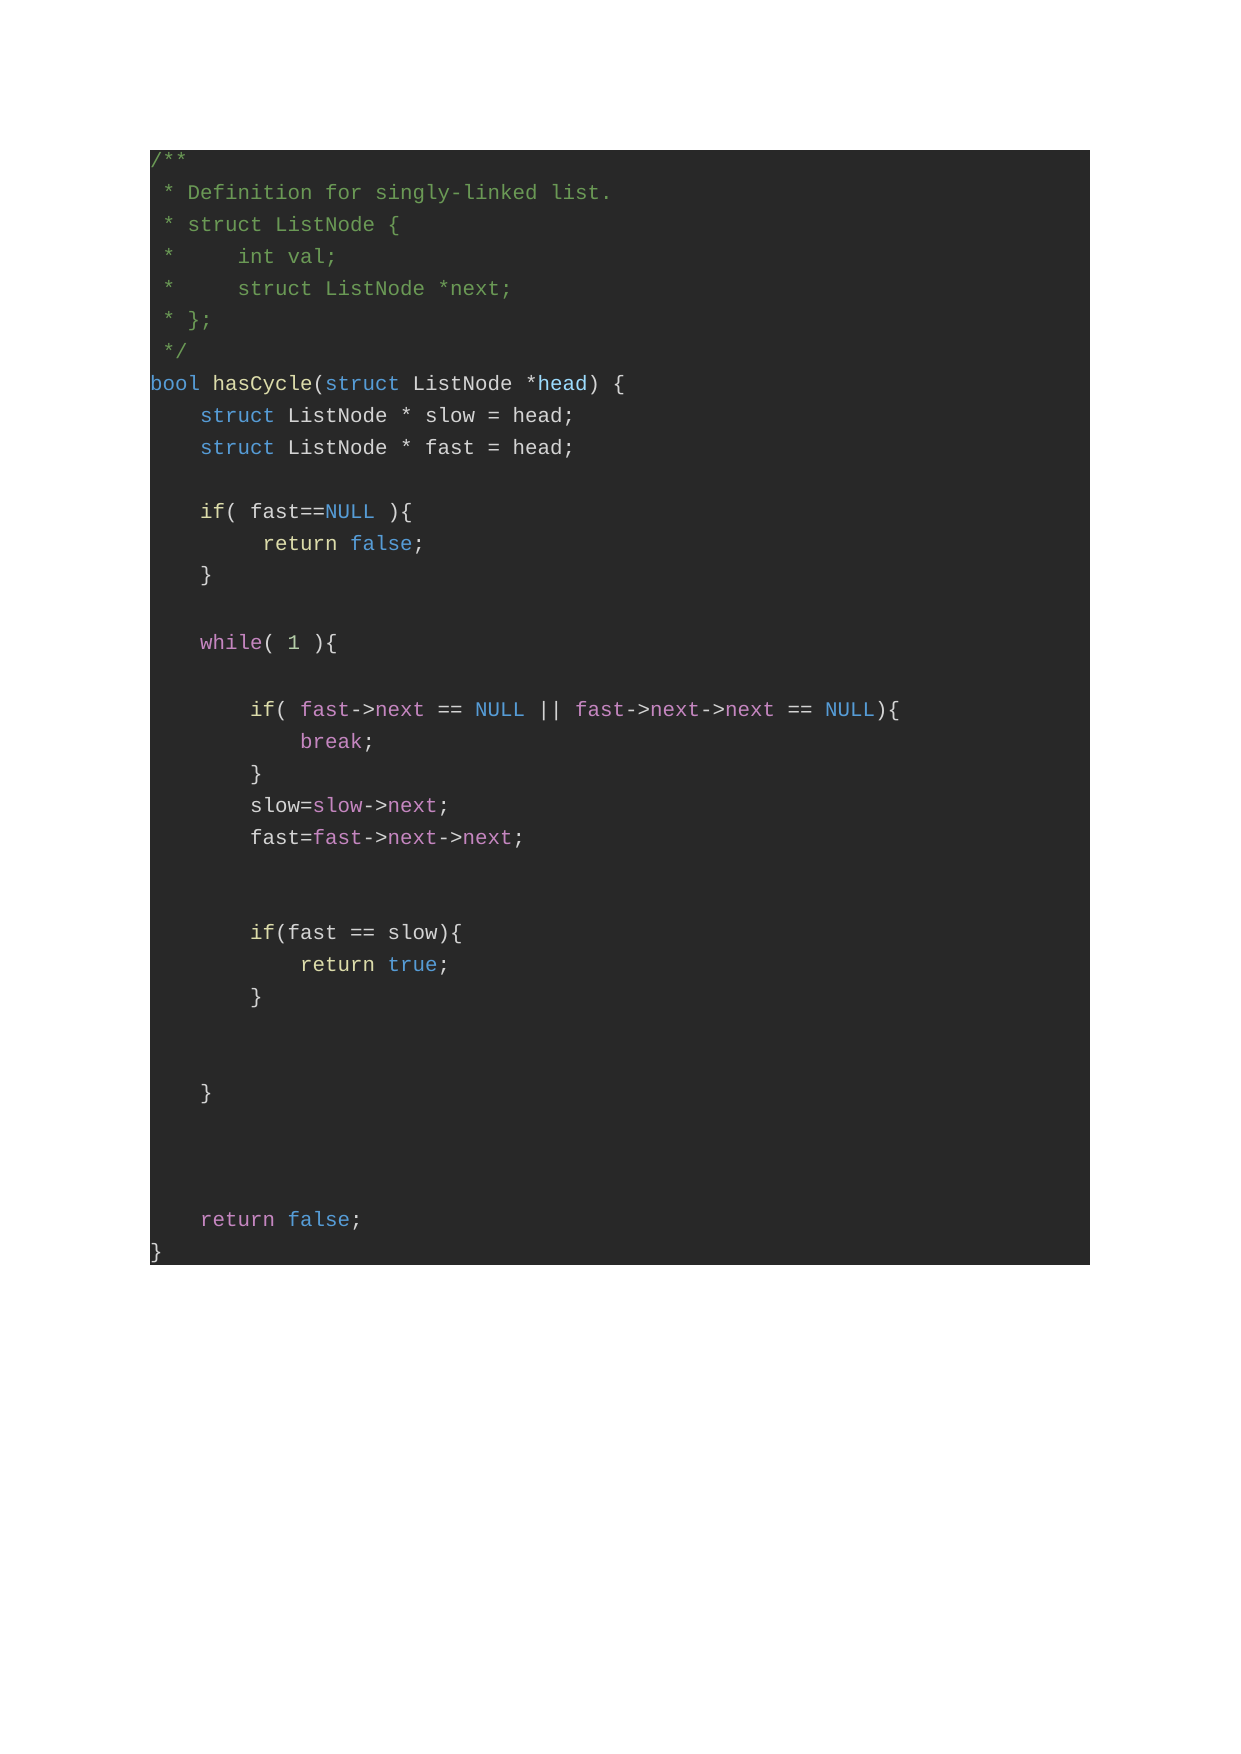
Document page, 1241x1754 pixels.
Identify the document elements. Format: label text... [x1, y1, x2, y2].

text if( fast->next == NULL || fast->next->next == NULL){ [150, 699, 1090, 723]
text * struct ListNode { [150, 214, 1090, 237]
text if(fast == slow){ [150, 922, 1090, 946]
text while( 1 ){ [150, 632, 1090, 655]
text */ [150, 341, 1090, 365]
text fast=fast->next->next; [150, 827, 1090, 850]
text } [150, 986, 1090, 1010]
text slow=slow->next; [150, 795, 1090, 818]
text /** [150, 150, 1090, 174]
text bool hasCycle(struct ListNode *head) { [150, 373, 1090, 397]
text struct ListNode * fast = head; [150, 437, 1090, 461]
text return true; [150, 954, 1090, 978]
text * int val; [150, 246, 1090, 269]
text * struct ListNode *next; [150, 277, 1090, 301]
text return false; [150, 1209, 1090, 1233]
text return false; [150, 532, 1090, 556]
text break; [150, 731, 1090, 755]
text if( fast==NULL ){ [150, 501, 1090, 524]
text } [150, 763, 1090, 787]
text * Definition for singly-linked list. [150, 182, 1090, 206]
text struct ListNode * slow = head; [150, 405, 1090, 429]
text } [150, 1082, 1090, 1105]
text } [150, 1241, 1090, 1265]
text } [150, 564, 1090, 588]
text * }; [150, 309, 1090, 333]
